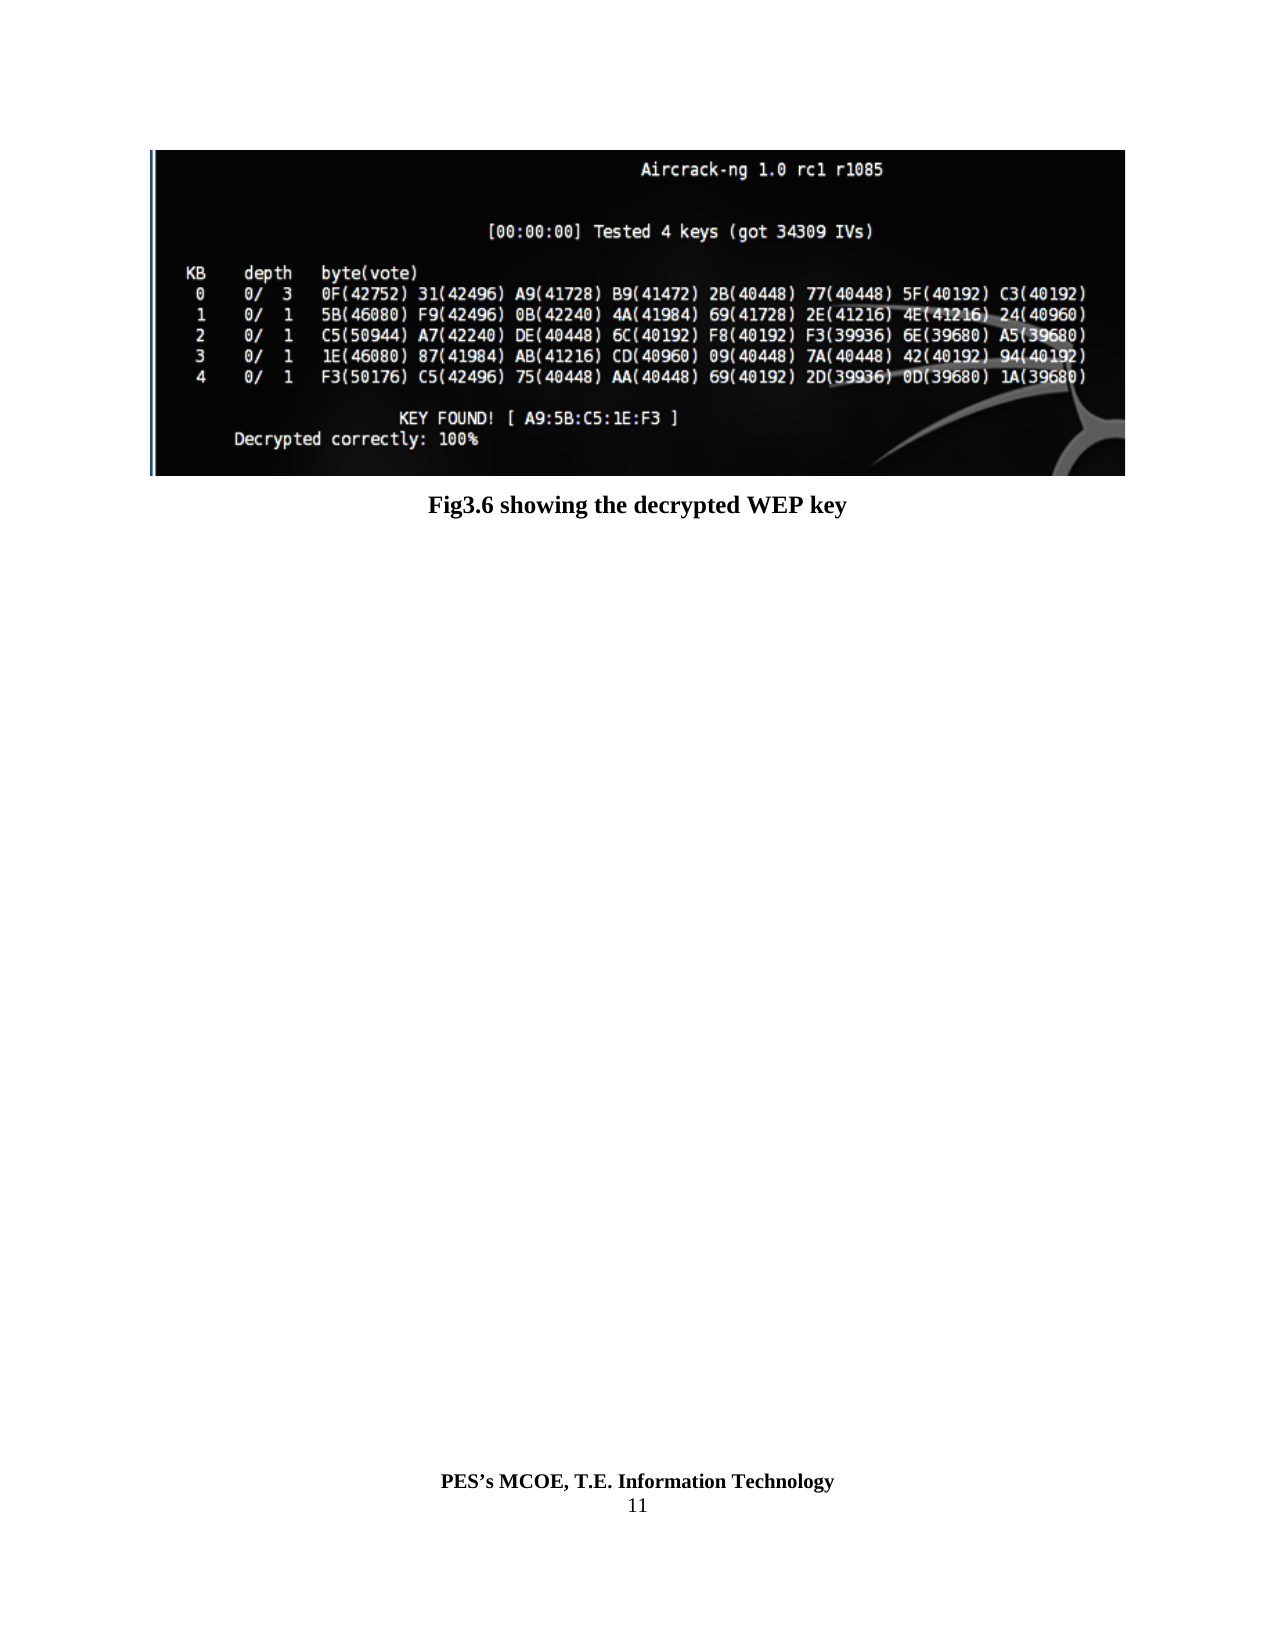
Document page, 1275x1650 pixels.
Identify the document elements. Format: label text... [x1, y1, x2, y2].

text Fig3.6 showing the decrypted WEP key [150, 490, 1125, 518]
